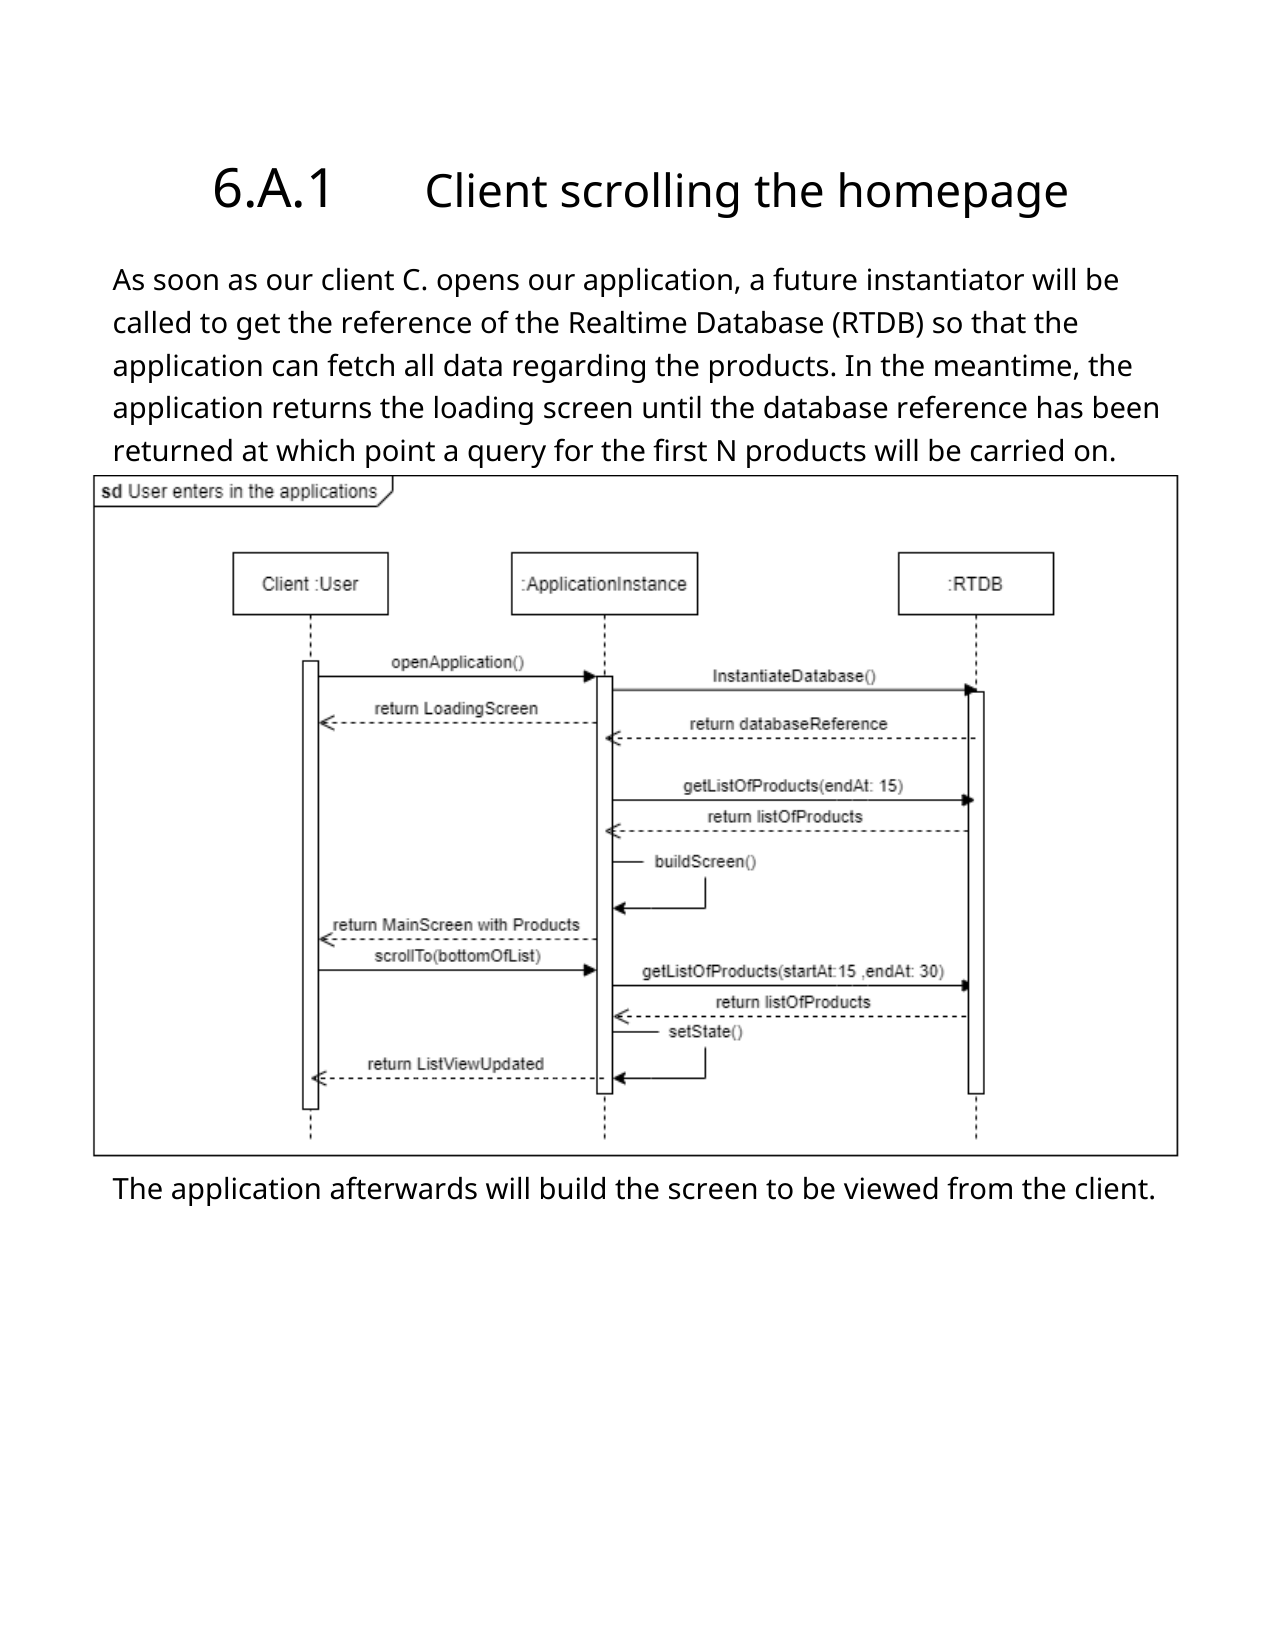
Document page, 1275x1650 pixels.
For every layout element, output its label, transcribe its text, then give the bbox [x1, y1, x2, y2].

picture [78, 475, 1197, 1169]
list Client scrolling the homepage [337, 150, 1162, 224]
